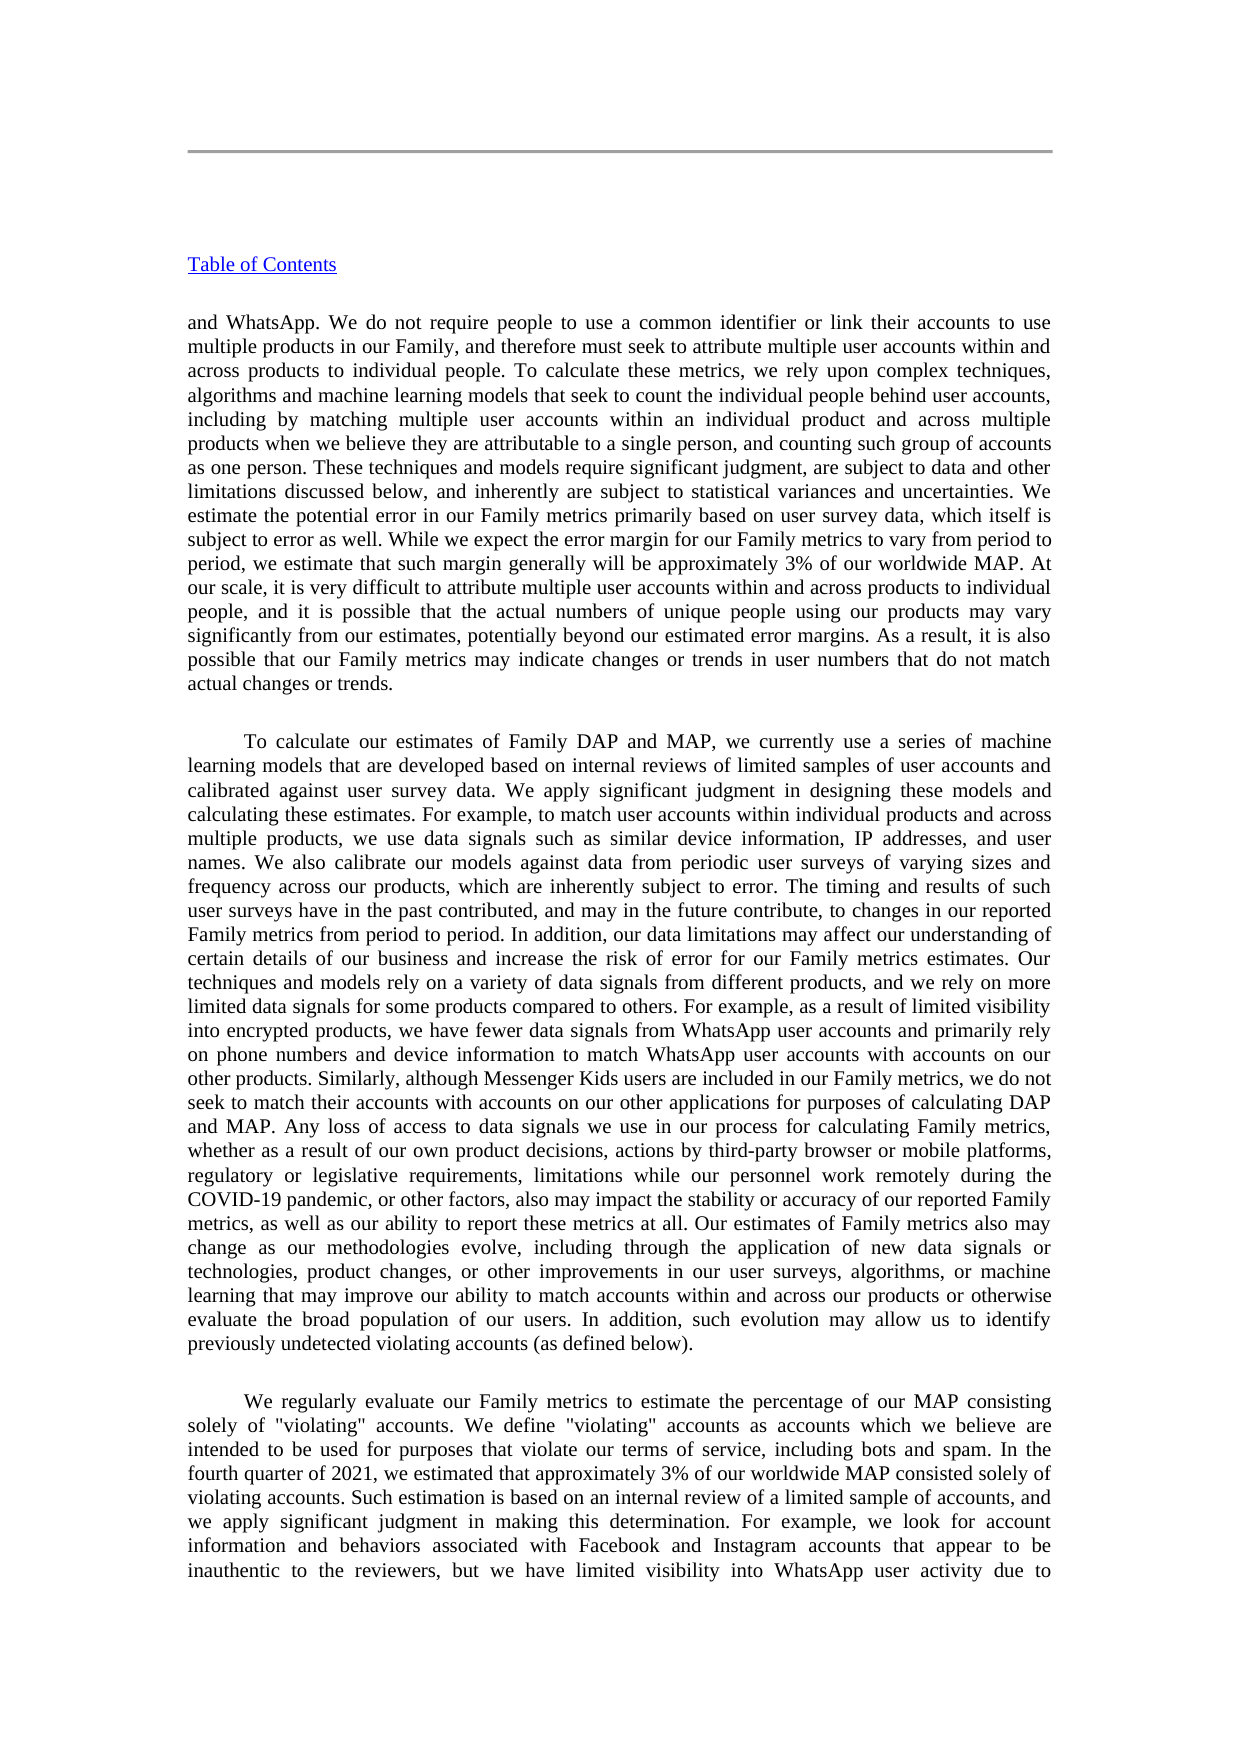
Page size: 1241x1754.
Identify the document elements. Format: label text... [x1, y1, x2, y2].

text To calculate our estimates of Family DAP and MAP, we currently use a series of machine learning models that are developed based on internal reviews of limited samples of user accounts and calibrated against user survey data. We apply significant judgment in designing these models and calculating these estimates. For example, to match user accounts within individual products and across multiple products, we use data signals such as similar device information, IP addresses, and user names. We also calibrate our models against data from periodic user surveys of varying sizes and frequency across our products, which are inherently subject to error. The timing and results of such user surveys have in the past contributed, and may in the future contribute, to changes in our reported Family metrics from period to period. In addition, our data limitations may affect our understanding of certain details of our business and increase the risk of error for our Family metrics estimates. Our techniques and models rely on a variety of data signals from different products, and we rely on more limited data signals for some products compared to others. For example, as a result of limited visibility into encrypted products, we have fewer data signals from WhatsApp user accounts and primarily rely on phone numbers and device information to match WhatsApp user accounts with accounts on our other products. Similarly, although Messenger Kids users are included in our Family metrics, we do not seek to match their accounts with accounts on our other applications for purposes of calculating DAP and MAP. Any loss of access to data signals we use in our process for calculating Family metrics, whether as a result of our own product decisions, actions by third-party browser or mobile platforms, regulatory or legislative requirements, limitations while our personnel work remotely during the COVID-19 pandemic, or other factors, also may impact the stability or accuracy of our reported Family metrics, as well as our ability to report these metrics at all. Our estimates of Family metrics also may change as our methodologies evolve, including through the application of new data signals or technologies, product changes, or other improvements in our user surveys, algorithms, or machine learning that may improve our ability to match accounts within and across our products or otherwise evaluate the broad population of our users. In addition, such evolution may allow us to identify previously undetected violating accounts (as defined below). [187, 729, 1053, 1355]
text Table of Contents [187, 252, 1053, 276]
text and WhatsApp. We do not require people to use a common identifier or link their accounts to use multiple products in our Family, and therefore must seek to attribute multiple user accounts within and across products to individual people. To calculate these metrics, we rely upon complex techniques, algorithms and machine learning models that seek to count the individual people behind user accounts, including by matching multiple user accounts within an individual product and across multiple products when we believe they are attributable to a single person, and counting such group of accounts as one person. These techniques and models require significant judgment, are subject to data and other limitations discussed below, and inherently are subject to statistical variances and uncertainties. We estimate the potential error in our Family metrics primarily based on user survey data, which itself is subject to error as well. While we expect the error margin for our Family metrics to vary from period to period, we estimate that such margin generally will be approximately 3% of our worldwide MAP. At our scale, it is very difficult to attribute multiple user accounts within and across products to individual people, and it is possible that the actual numbers of unique people using our products may vary significantly from our estimates, potentially beyond our estimated error margins. As a result, it is also possible that our Family metrics may indicate changes or trends in user numbers that do not match actual changes or trends. [187, 310, 1053, 695]
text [187, 1389, 1053, 1582]
